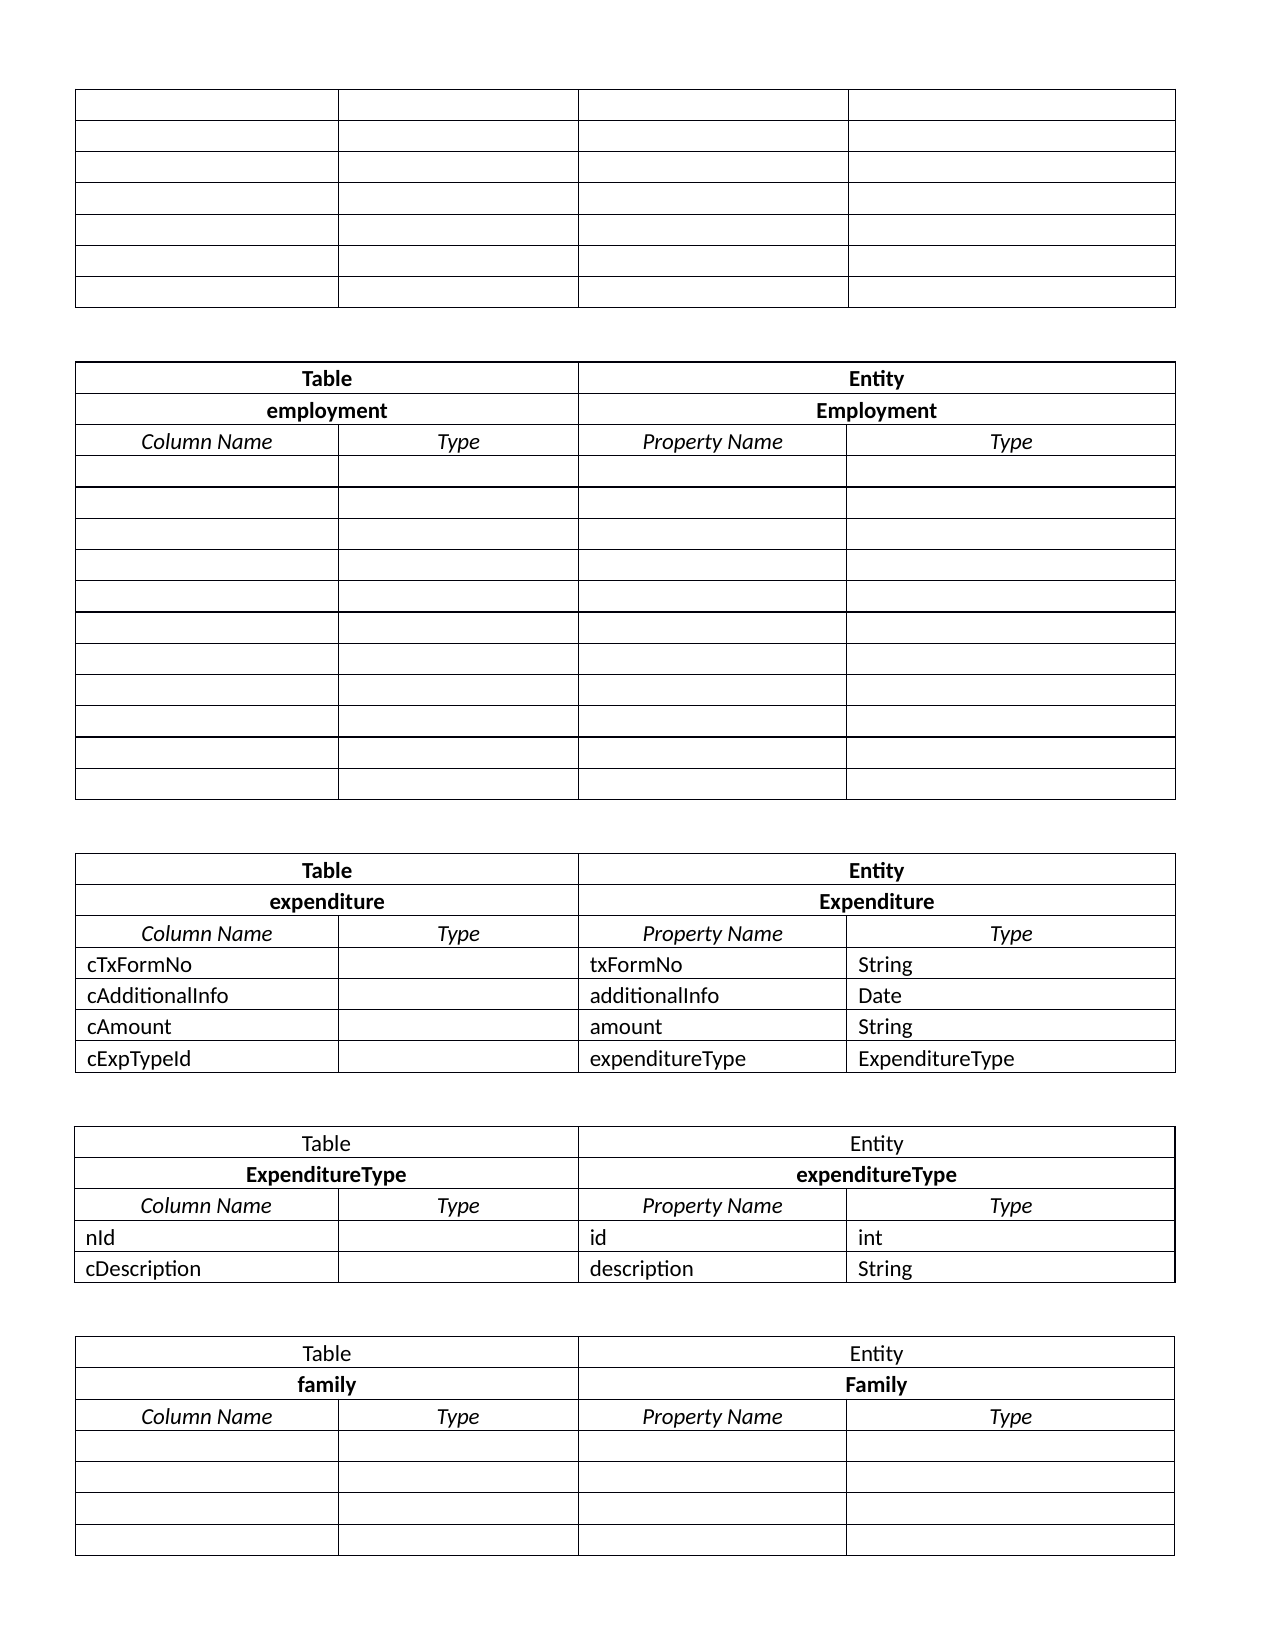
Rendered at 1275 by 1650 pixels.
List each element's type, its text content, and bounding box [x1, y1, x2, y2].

table_cell Type [339, 1189, 578, 1219]
table_cell Column Name [76, 916, 338, 947]
table_cell [847, 1462, 1174, 1492]
table_cell Property Name [579, 425, 846, 455]
table_cell family [76, 1368, 578, 1398]
table_cell [339, 1221, 578, 1251]
table_cell Property Name [579, 916, 846, 947]
table_cell [579, 152, 848, 182]
table_cell [76, 1431, 338, 1461]
table_cell employment [76, 394, 578, 424]
table_cell additionalInfo [579, 979, 846, 1009]
table_cell ExpenditureType [847, 1041, 1175, 1072]
table_cell [339, 90, 578, 120]
table_cell [849, 215, 1175, 245]
table_cell [579, 738, 846, 768]
table_header Entity [579, 1337, 1174, 1367]
table_cell cAmount [76, 1010, 338, 1040]
table_cell [339, 456, 578, 486]
table_cell ExpenditureType [75, 1158, 578, 1188]
table_cell [76, 456, 338, 486]
table_cell [76, 613, 338, 643]
table_cell [579, 581, 846, 611]
table_cell [847, 706, 1175, 736]
table_cell [76, 1525, 338, 1555]
table_cell [579, 1431, 846, 1461]
table_cell [579, 1525, 846, 1555]
table_cell [847, 550, 1175, 580]
table_cell [847, 519, 1175, 549]
table_cell [339, 1493, 578, 1523]
table_cell Expenditure [579, 885, 1175, 915]
table_cell [849, 152, 1175, 182]
table_cell [579, 277, 848, 307]
table_cell id [579, 1221, 846, 1251]
table_cell [339, 979, 578, 1009]
table_cell [579, 456, 846, 486]
table_cell [579, 613, 846, 643]
table_cell [339, 519, 578, 549]
table_cell txFormNo [579, 948, 846, 978]
table_cell Type [339, 425, 578, 455]
table_cell description [579, 1252, 846, 1282]
table_cell [579, 183, 848, 213]
table_cell [339, 277, 578, 307]
table_cell [76, 215, 338, 245]
table_cell [339, 246, 578, 276]
table_cell [76, 706, 338, 736]
table_cell [849, 121, 1175, 151]
table_cell [76, 121, 338, 151]
table_cell [339, 1462, 578, 1492]
table_cell String [847, 948, 1175, 978]
table_cell [849, 183, 1175, 213]
table_cell [76, 1493, 338, 1523]
table_cell [76, 183, 338, 213]
table_cell expenditure [76, 885, 578, 915]
table_cell [847, 769, 1175, 799]
table_cell [579, 246, 848, 276]
table_cell [339, 948, 578, 978]
table_cell [339, 1041, 578, 1072]
table_header Entity [579, 1127, 1174, 1157]
table_cell int [847, 1221, 1174, 1251]
table_cell [847, 675, 1175, 705]
table_cell cTxFormNo [76, 948, 338, 978]
table_header Table [76, 854, 578, 884]
table_cell [847, 581, 1175, 611]
table_cell Family [579, 1368, 1174, 1398]
table_cell Type [847, 1189, 1174, 1219]
table_cell [579, 90, 848, 120]
table_cell [339, 1010, 578, 1040]
table_cell Type [339, 1400, 578, 1430]
table_header Table [76, 1337, 578, 1367]
table_cell [76, 152, 338, 182]
table_cell [847, 738, 1175, 768]
table_header Entity [579, 854, 1175, 884]
table_cell [847, 613, 1175, 643]
table_cell [76, 581, 338, 611]
table_cell Type [847, 425, 1175, 455]
table_cell [76, 277, 338, 307]
table_cell [579, 675, 846, 705]
table_cell [849, 277, 1175, 307]
table_cell [579, 550, 846, 580]
table_cell [847, 456, 1175, 486]
table_cell [339, 1525, 578, 1555]
table_cell [339, 550, 578, 580]
table_cell String [847, 1252, 1174, 1282]
table_cell Column Name [76, 1400, 338, 1430]
table_cell [579, 519, 846, 549]
table_cell Employment [579, 394, 1175, 424]
table_cell [339, 215, 578, 245]
table_header Table [75, 1127, 578, 1157]
table_cell cAdditionalInfo [76, 979, 338, 1009]
table_cell [76, 519, 338, 549]
table_cell [849, 246, 1175, 276]
table_cell [339, 769, 578, 799]
table_cell [76, 1462, 338, 1492]
table_cell [339, 183, 578, 213]
table_cell [339, 152, 578, 182]
table_cell [579, 1462, 846, 1492]
table_cell String [847, 1010, 1175, 1040]
table_cell [579, 121, 848, 151]
table_cell [76, 550, 338, 580]
table_cell Date [847, 979, 1175, 1009]
table_cell [76, 90, 338, 120]
table_cell [339, 121, 578, 151]
table_cell [579, 1493, 846, 1523]
table_cell [579, 769, 846, 799]
table_cell Property Name [579, 1189, 846, 1219]
table_header Entity [579, 363, 1175, 393]
table_cell [579, 644, 846, 674]
table_cell Property Name [579, 1400, 846, 1430]
table_cell [847, 1431, 1174, 1461]
table_cell [76, 488, 338, 518]
table_cell cExpTypeId [76, 1041, 338, 1072]
table_header Table [76, 363, 578, 393]
table_cell [339, 488, 578, 518]
table_cell [579, 706, 846, 736]
table_cell expenditureType [579, 1158, 1174, 1188]
table_cell Type [847, 1400, 1174, 1430]
table_cell Type [339, 916, 578, 947]
table_cell [847, 644, 1175, 674]
table_cell Column Name [76, 425, 338, 455]
table_cell cDescription [75, 1252, 338, 1282]
table_cell [339, 644, 578, 674]
table_cell [847, 488, 1175, 518]
table_cell [339, 613, 578, 643]
table_cell [847, 1493, 1174, 1523]
table_cell nId [75, 1221, 338, 1251]
table_cell [76, 246, 338, 276]
table_cell [579, 488, 846, 518]
table_cell [339, 581, 578, 611]
table_cell [339, 706, 578, 736]
table_cell [339, 1252, 578, 1282]
table_cell [579, 215, 848, 245]
table_cell [76, 769, 338, 799]
table_cell [339, 1431, 578, 1461]
table_cell [849, 90, 1175, 120]
table_cell [339, 738, 578, 768]
table_cell Type [847, 916, 1175, 947]
table_cell [339, 675, 578, 705]
table_cell [76, 644, 338, 674]
table_cell [76, 675, 338, 705]
table_cell [76, 738, 338, 768]
table_cell expenditureType [579, 1041, 846, 1072]
table_cell amount [579, 1010, 846, 1040]
table_cell Column Name [75, 1189, 338, 1219]
table_cell [847, 1525, 1174, 1555]
